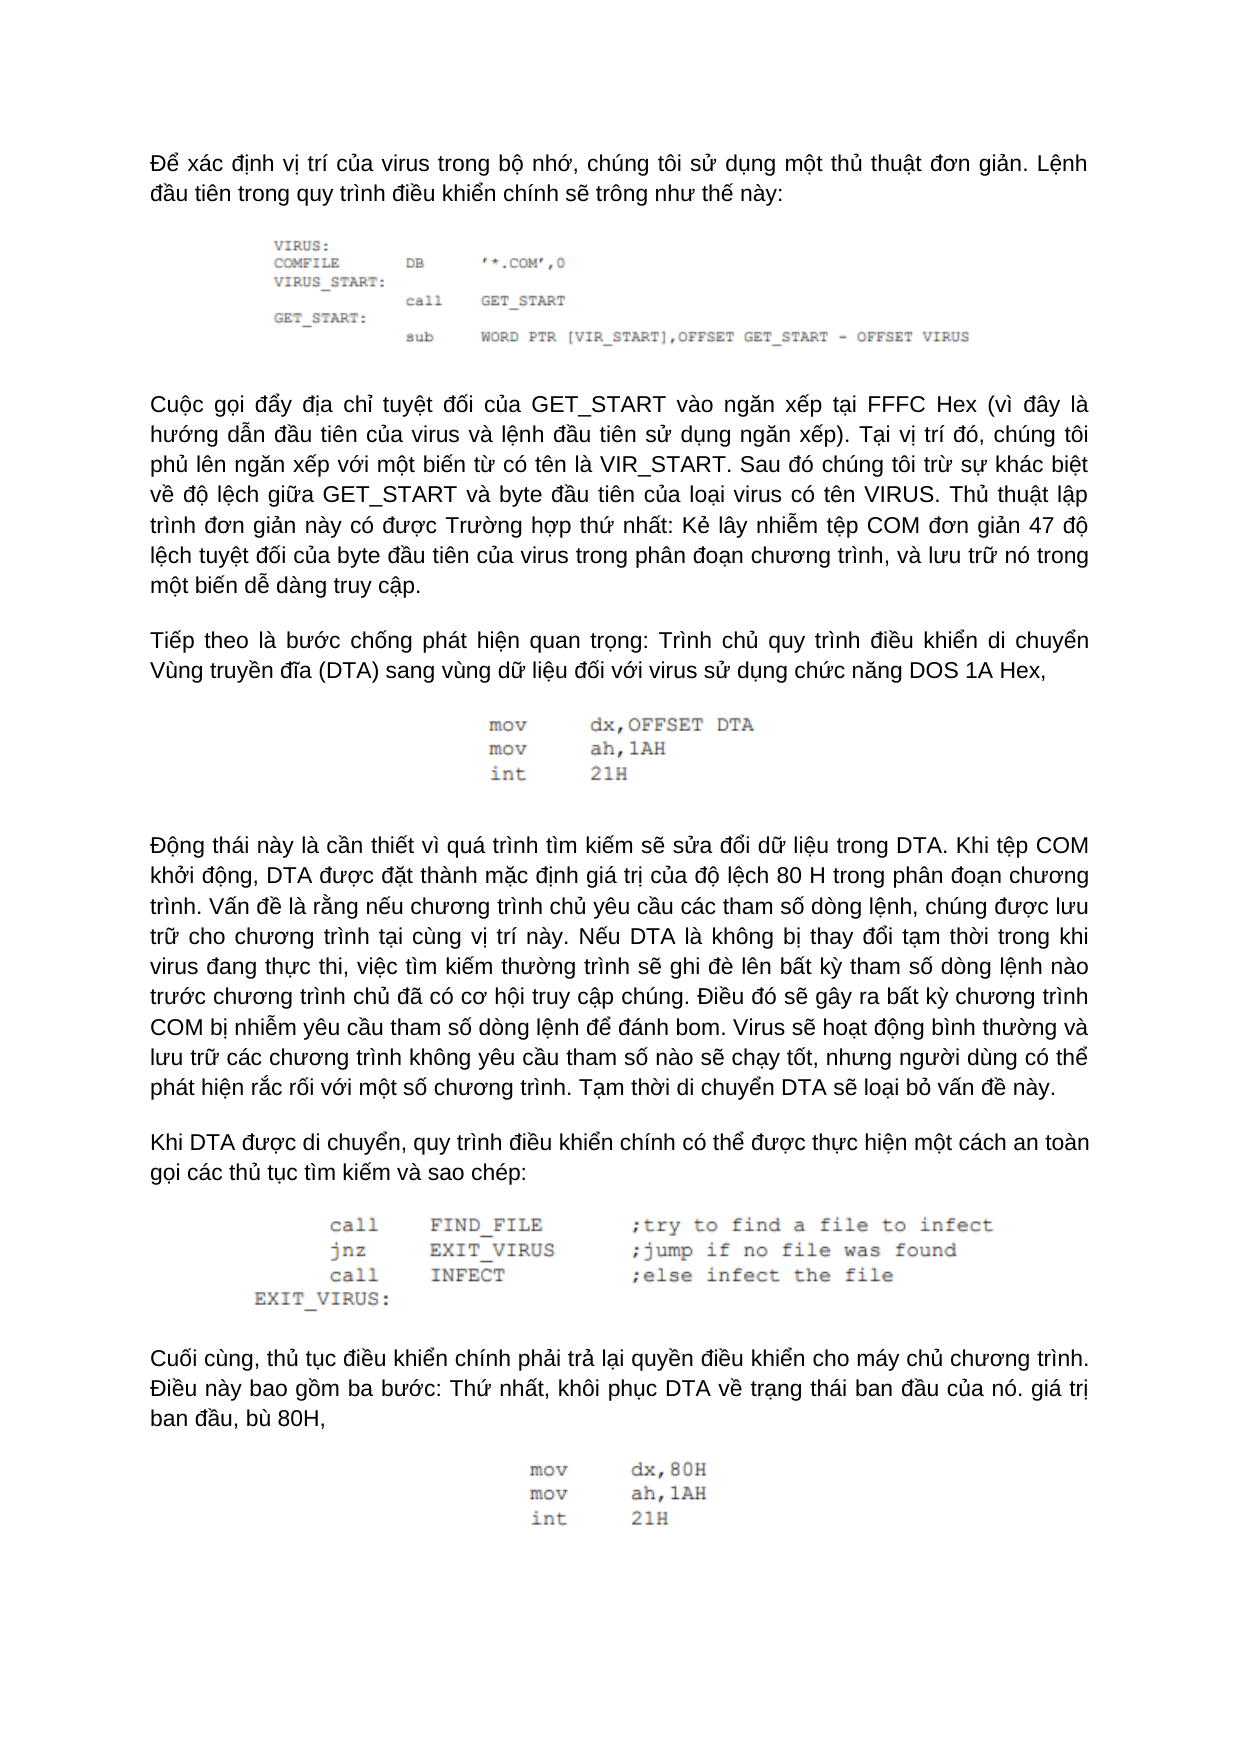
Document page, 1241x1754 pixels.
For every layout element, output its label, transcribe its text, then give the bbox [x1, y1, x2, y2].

picture [521, 1460, 719, 1536]
text Tiếp theo là bước chống phát hiện quan trọng: Trình chủ quy trình điều khiển di chuyển Vùng truyền đĩa (DTA) sang vùng dữ liệu đối với virus sử dụng chức năng DOS 1A Hex, [150, 627, 1090, 684]
picture [242, 1214, 998, 1316]
picture [477, 712, 763, 804]
text Khi DTA được di chuyển, quy trình điều khiển chính có thể được thực hiện một cách an toàn gọi các thủ tục tìm kiếm và sao chép: [150, 1129, 1090, 1186]
text Động thái này là cần thiết vì quá trình tìm kiếm sẽ sửa đổi dữ liệu trong DTA. Khi tệp COM khởi động, DTA được đặt thành mặc định giá trị của độ lệch 80 H trong phân đoạn chương trình. Vấn đề là rằng nếu chương trình chủ yêu cầu các tham số dòng lệnh, chúng được lưu trữ cho chương trình tại cùng vị trí này. Nếu DTA là không bị thay đổi tạm thời trong khi virus đang thực thi, việc tìm kiếm thường trình sẽ ghi đè lên bất kỳ tham số dòng lệnh nào trước chương trình chủ đã có cơ hội truy cập chúng. Điều đó sẽ gây ra bất kỳ chương trình COM bị nhiễm yêu cầu tham số dòng lệnh để đánh bom. Virus sẽ hoạt động bình thường và lưu trữ các chương trình không yêu cầu tham số nào sẽ chạy tốt, nhưng người dùng có thể phát hiện rắc rối với một số chương trình. Tạm thời di chuyển DTA sẽ loại bỏ vấn đề này. [150, 832, 1090, 1100]
text Cuối cùng, thủ tục điều khiển chính phải trả lại quyền điều khiển cho máy chủ chương trình. Điều này bao gồm ba bước: Thứ nhất, khôi phục DTA về trạng thái ban đầu của nó. giá trị ban đầu, bù 80H, [150, 1345, 1090, 1432]
picture [243, 235, 997, 362]
text Để xác định vị trí của virus trong bộ nhớ, chúng tôi sử dụng một thủ thuật đơn giản. Lệnh đầu tiên trong quy trình điều khiển chính sẽ trông như thế này: [150, 150, 1090, 207]
text Cuộc gọi đẩy địa chỉ tuyệt đối của GET_START vào ngăn xếp tại FFFC Hex (vì đây là hướng dẫn đầu tiên của virus và lệnh đầu tiên sử dụng ngăn xếp). Tại vị trí đó, chúng tôi phủ lên ngăn xếp với một biến từ có tên là VIR_START. Sau đó chúng tôi trừ sự khác biệt về độ lệch giữa GET_START và byte đầu tiên của loại virus có tên VIRUS. Thủ thuật lập trình đơn giản này có được Trường hợp thứ nhất: Kẻ lây nhiễm tệp COM đơn giản 47 độ lệch tuyệt đối của byte đầu tiên của virus trong phân đoạn chương trình, và lưu trữ nó trong một biến dễ dàng truy cập. [150, 391, 1090, 598]
